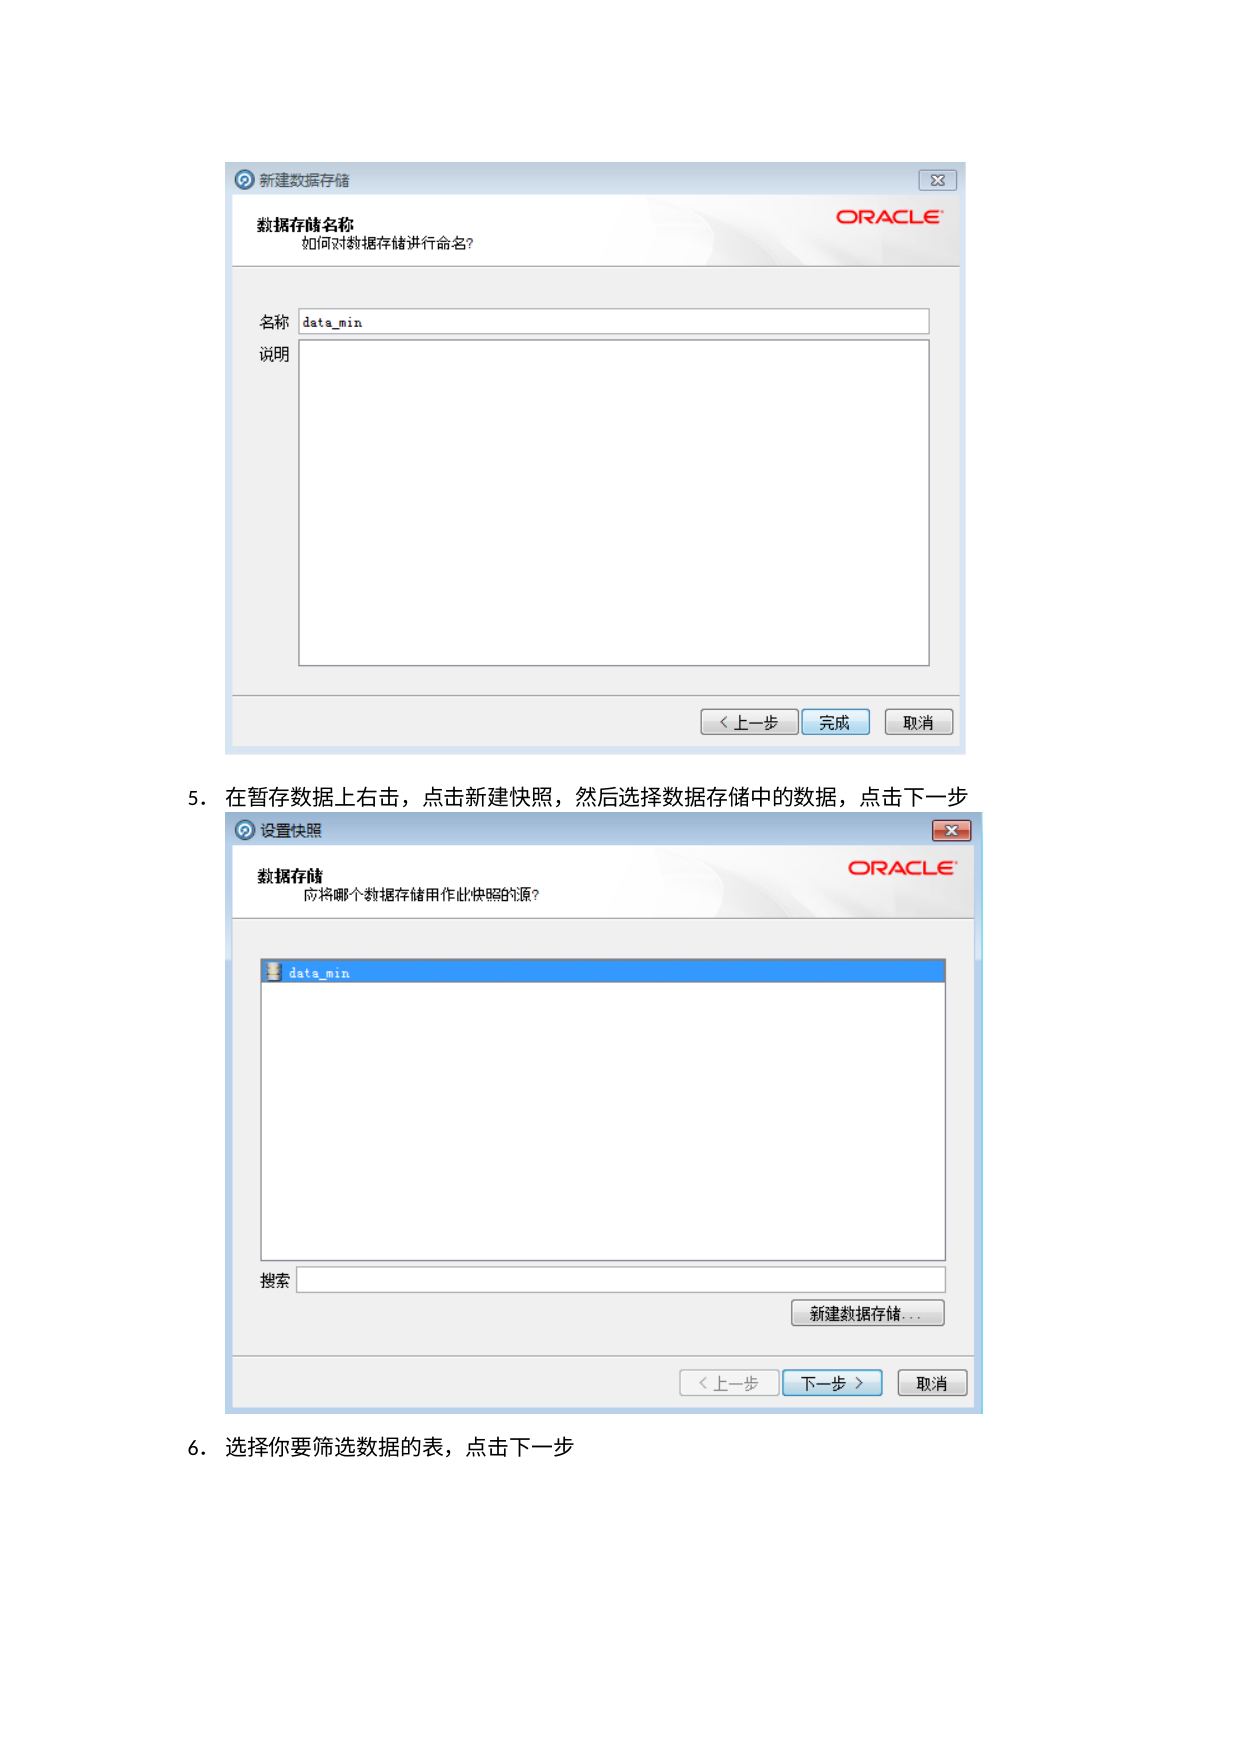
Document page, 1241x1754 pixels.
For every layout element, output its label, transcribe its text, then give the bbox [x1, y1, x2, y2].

picture [225, 162, 966, 755]
list 在暂存数据上右击，点击新建快照，然后选择数据存储中的数据，点击下一步 [187, 779, 1053, 812]
picture [225, 812, 983, 1414]
list 选择你要筛选数据的表，点击下一步 [187, 1429, 1053, 1462]
